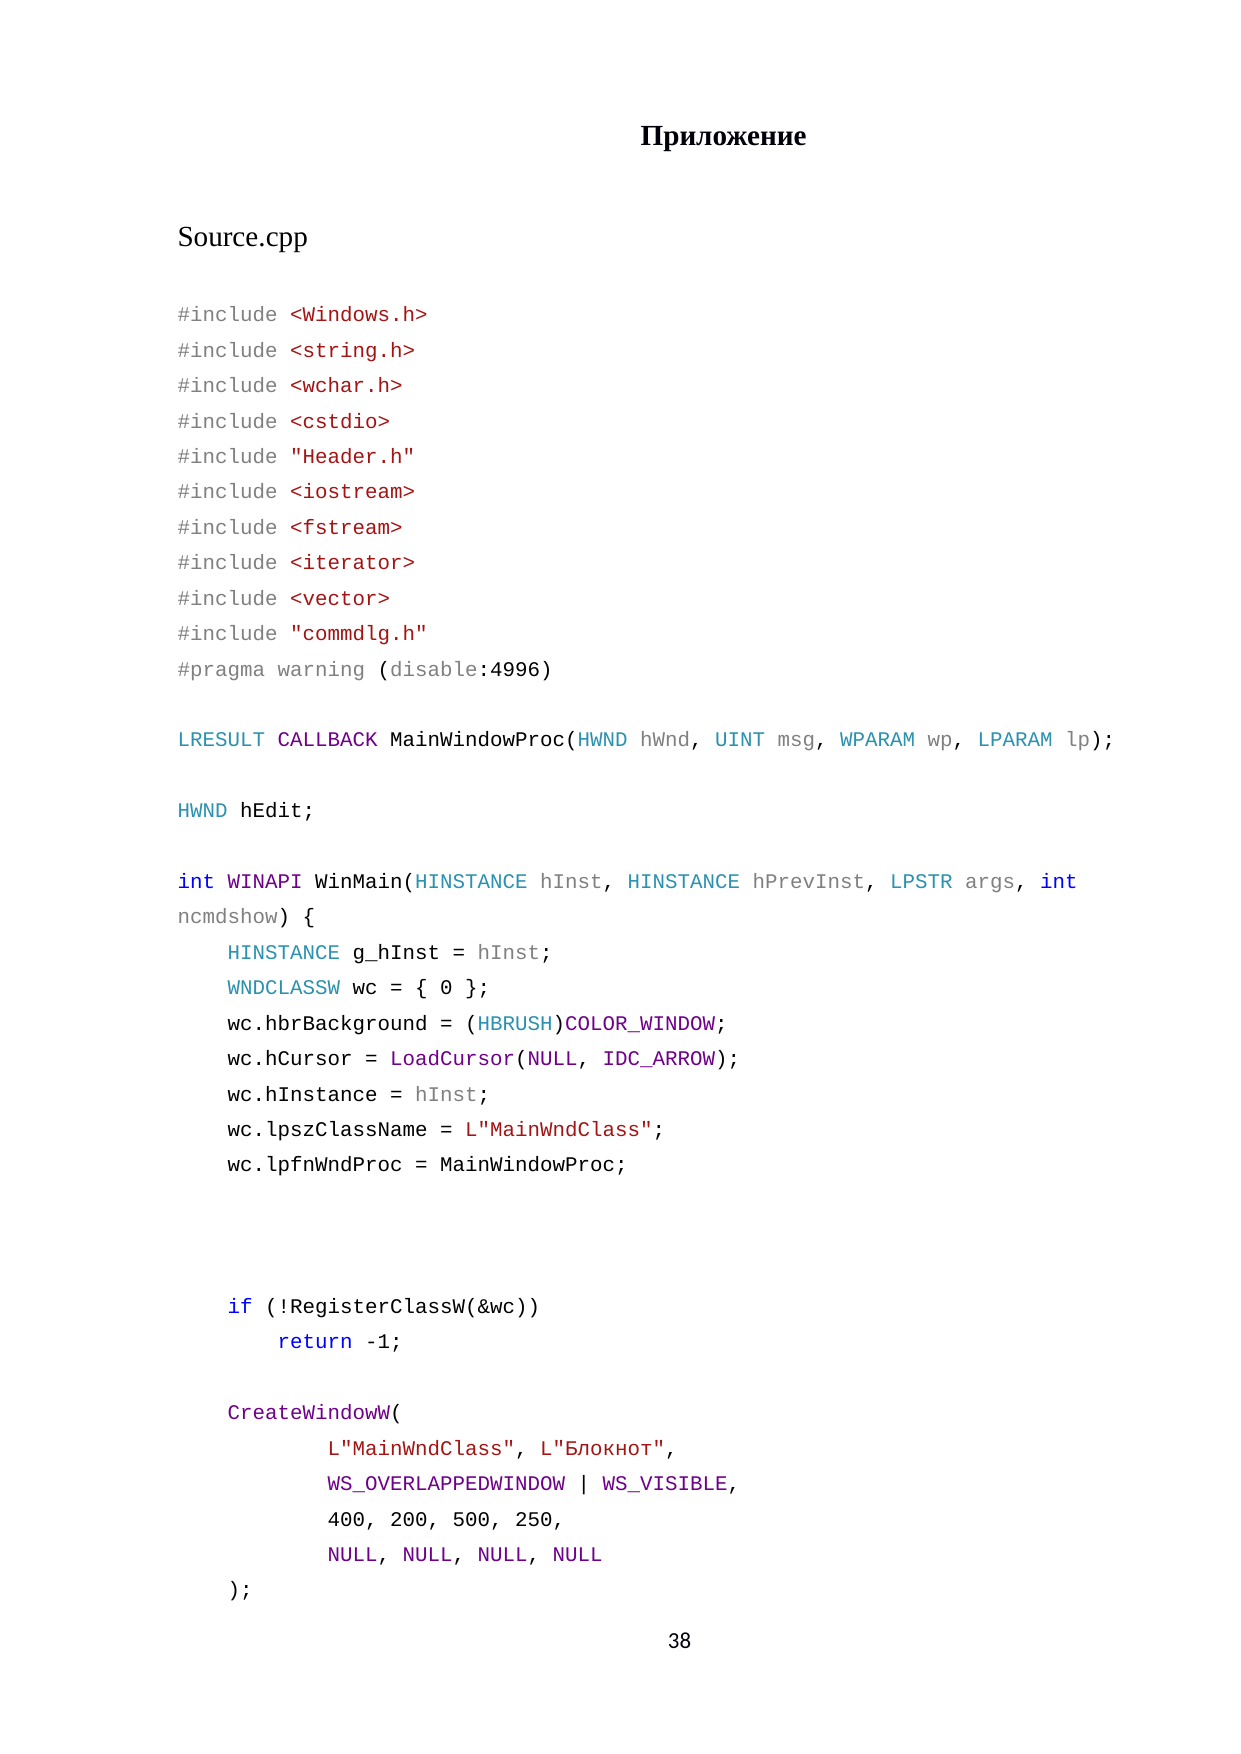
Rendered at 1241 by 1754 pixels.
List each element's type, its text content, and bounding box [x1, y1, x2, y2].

text #include "commdlg.h" [177, 623, 1181, 647]
text #include <vector> [177, 588, 1181, 611]
text ); [177, 1579, 1181, 1603]
text WS_OVERLAPPEDWINDOW | WS_VISIBLE, [177, 1473, 1181, 1497]
text HINSTANCE g_hInst = hInst; [177, 942, 1181, 966]
text HWND hEdit; [177, 800, 1181, 824]
text #include <Windows.h> [177, 304, 1181, 328]
text return -1; [177, 1332, 1181, 1355]
text NULL, NULL, NULL, NULL [177, 1544, 1181, 1568]
text wc.hInstance = hInst; [177, 1084, 1181, 1107]
text CreateWindowW( [177, 1402, 1181, 1426]
text if (!RegisterClassW(&wc)) [177, 1296, 1181, 1320]
text #include "Header.h" [177, 446, 1181, 470]
text int WINAPI WinMain(HINSTANCE hInst, HINSTANCE hPrevInst, LPSTR args, int ncmdshow) { [177, 871, 1181, 930]
text LRESULT CALLBACK MainWindowProc(HWND hWnd, UINT msg, WPARAM wp, LPARAM lp); [177, 729, 1181, 753]
text #include <cstdio> [177, 411, 1181, 434]
text WNDCLASSW wc = { 0 }; [177, 977, 1181, 1001]
text #pragma warning (disable:4996) [177, 659, 1181, 682]
text 400, 200, 500, 250, [177, 1509, 1181, 1532]
text #include <iterator> [177, 552, 1181, 576]
text wc.hCursor = LoadCursor(NULL, IDC_ARROW); [177, 1048, 1181, 1072]
text Source.cpp [177, 219, 1181, 252]
text #include <wchar.h> [177, 375, 1181, 399]
text #include <fstream> [177, 517, 1181, 541]
text L"MainWndClass", L"Блокнот", [177, 1438, 1181, 1461]
text wc.hbrBackground = (HBRUSH)COLOR_WINDOW; [177, 1013, 1181, 1036]
text wc.lpfnWndProc = MainWindowProc; [177, 1154, 1181, 1178]
text Приложение [177, 118, 1181, 152]
text #include <string.h> [177, 340, 1181, 363]
text #include <iostream> [177, 482, 1181, 505]
text wc.lpszClassName = L"MainWndClass"; [177, 1119, 1181, 1143]
